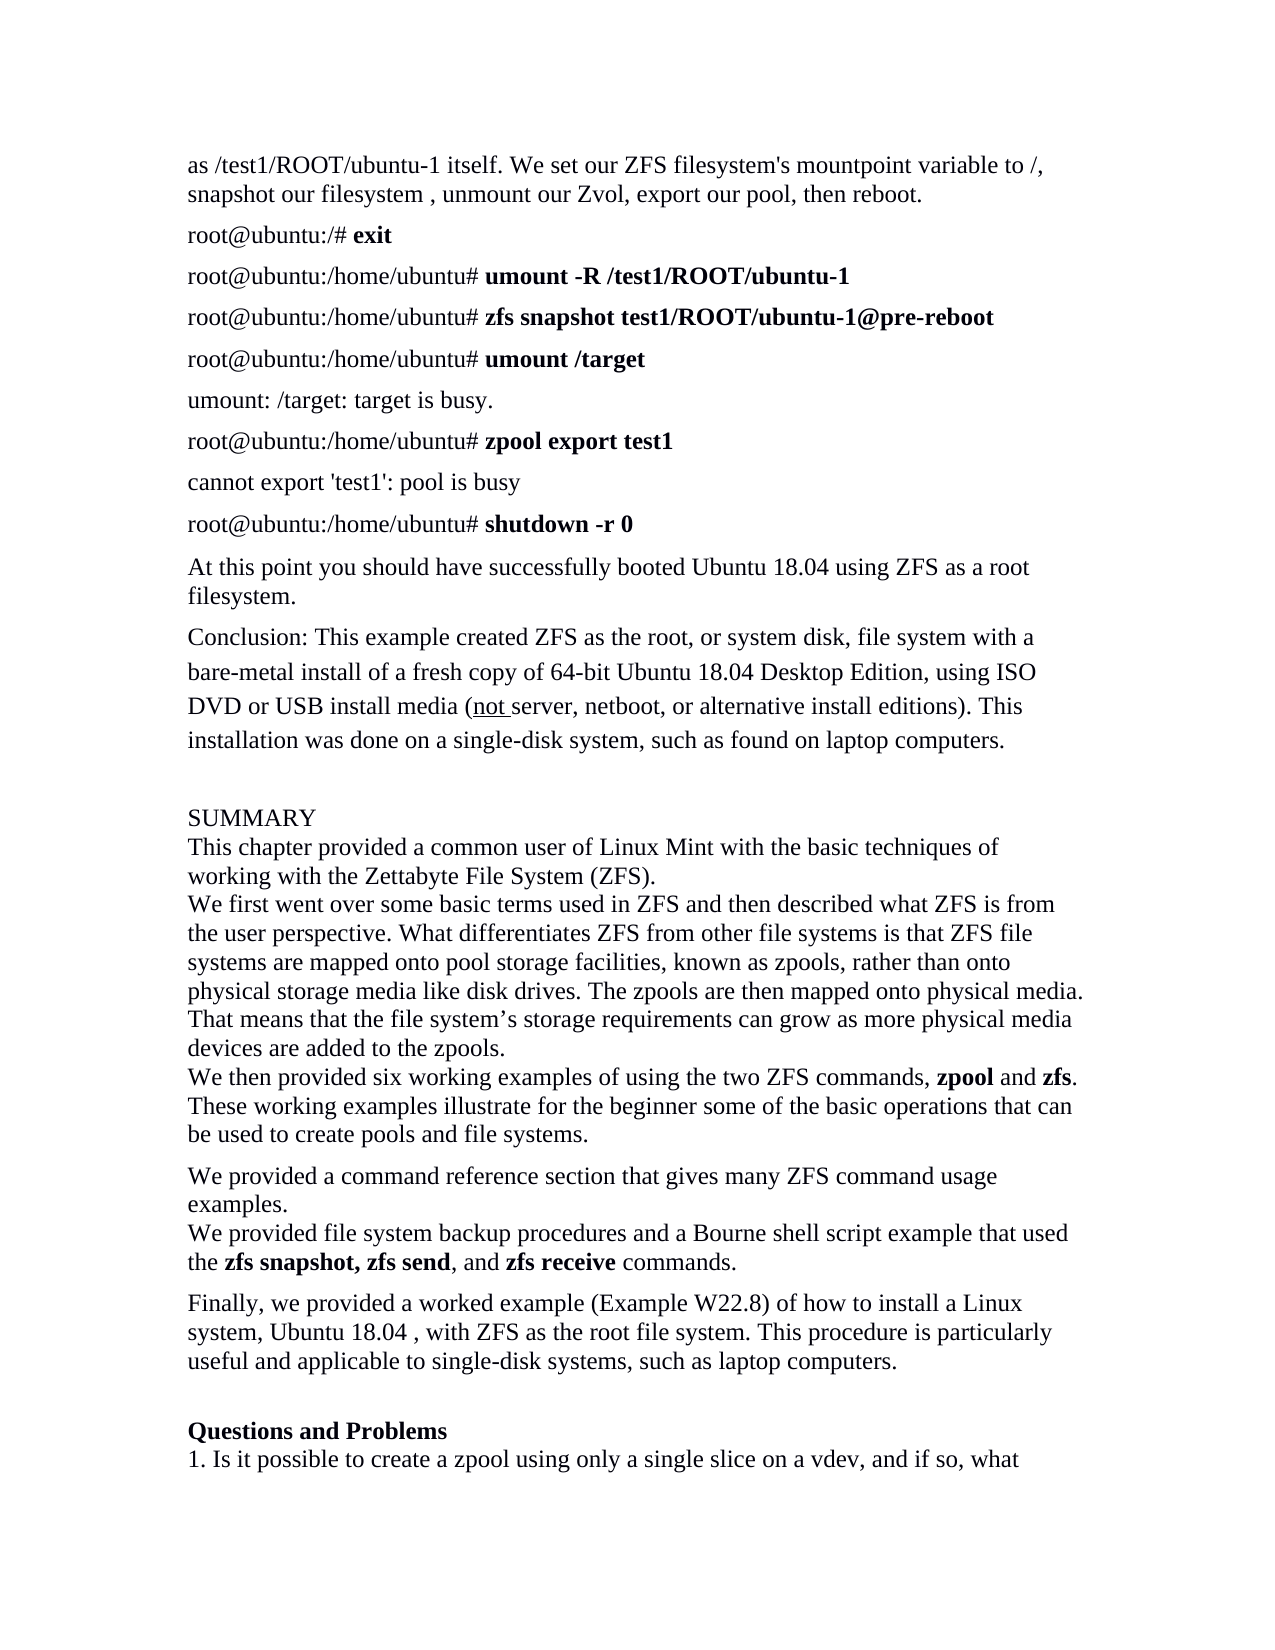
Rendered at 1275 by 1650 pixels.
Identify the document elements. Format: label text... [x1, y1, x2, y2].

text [187, 150, 1087, 207]
text root@ubuntu:/home/ubuntu# umount -R /test1/ROOT/ubuntu-1 [187, 261, 1087, 290]
text cannot export 'test1': pool is busy [187, 467, 1087, 496]
text root@ubuntu:/home/ubuntu# shutdown -r 0 [187, 509, 1087, 537]
text Questions and Problems [187, 1416, 1087, 1444]
text This chapter provided a common user of Linux Mint with the basic techniques of working with the Zettabyte File System (ZFS). [187, 832, 1087, 889]
text We then provided six working examples of using the two ZFS commands, zpool and zfs. These working examples illustrate for the beginner some of the basic operations that can be used to create pools and file systems. [187, 1062, 1087, 1148]
text At this point you should have successfully booted Ubuntu 18.04 using ZFS as a root filesystem. [187, 552, 1087, 609]
text Conclusion: This example created ZFS as the root, or system disk, file system with a bare-metal install of a fresh copy of 64-bit Ubuntu 18.04 Desktop Edition, using ISO DVD or USB install media (not server, netboot, or alternative install editions). This installation was done on a single-disk system, such as found on laptop computers. [187, 622, 1087, 754]
text Summary [187, 803, 1087, 832]
text root@ubuntu:/home/ubuntu# zpool export test1 [187, 426, 1087, 455]
text Finally, we provided a worked example (Example W22.8) of how to install a Linux system, Ubuntu 18.04 , with ZFS as the root file system. This procedure is particularly useful and applicable to single-disk systems, such as laptop computers. [187, 1288, 1087, 1374]
text root@ubuntu:/home/ubuntu# umount /target [187, 344, 1087, 372]
text root@ubuntu:/# exit [187, 220, 1087, 249]
text umount: /target: target is busy. [187, 385, 1087, 414]
text We provided file system backup procedures and a Bourne shell script example that used the zfs snapshot, zfs send, and zfs receive commands. [187, 1218, 1087, 1276]
text We provided a command reference section that gives many ZFS command usage examples. [187, 1161, 1087, 1218]
text We first went over some basic terms used in ZFS and then described what ZFS is from the user perspective. What differentiates ZFS from other file systems is that ZFS file systems are mapped onto pool storage facilities, known as zpools, rather than onto physical storage media like disk drives. The zpools are then mapped onto physical media. That means that the file system’s storage requirements can grow as more physical media devices are added to the zpools. [187, 889, 1087, 1062]
text root@ubuntu:/home/ubuntu# zfs snapshot test1/ROOT/ubuntu-1@pre-reboot [187, 302, 1087, 331]
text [187, 1444, 1087, 1473]
